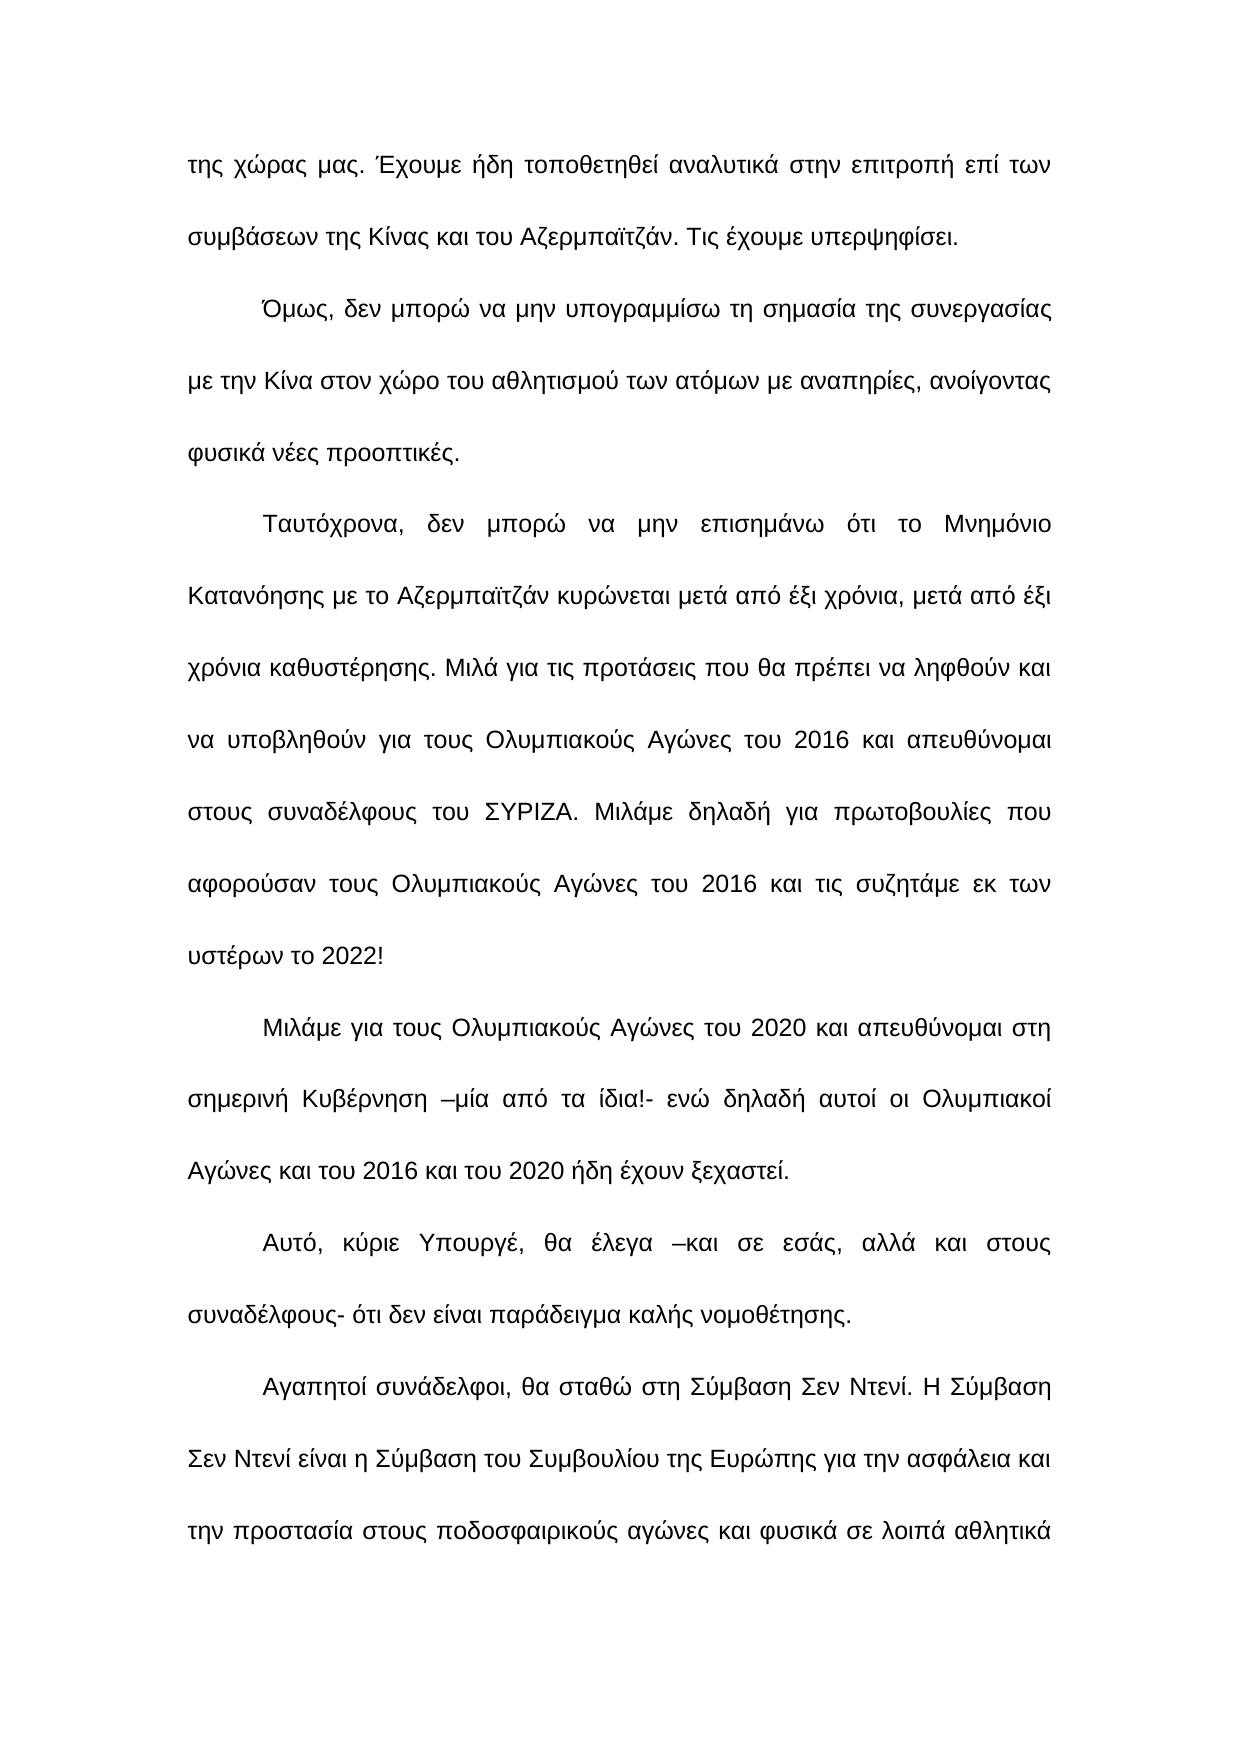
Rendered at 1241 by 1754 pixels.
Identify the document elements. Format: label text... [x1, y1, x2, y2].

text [187, 150, 1053, 251]
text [187, 1372, 1053, 1544]
text Όμως, δεν μπορώ να μην υπογραμμίσω τη σημασία της συνεργασίας με την Κίνα στον χώρο του αθλητισμού των ατόμων με αναπηρίες, ανοίγοντας φυσικά νέες προοπτικές. [187, 294, 1053, 466]
text Μιλάμε για τους Ολυμπιακούς Αγώνες του 2020 και απευθύνομαι στη σημερινή Κυβέρνηση –μία από τα ίδια!- ενώ δηλαδή αυτοί οι Ολυμπιακοί Αγώνες και του 2016 και του 2020 ήδη έχουν ξεχαστεί. [187, 1012, 1053, 1185]
text Αυτό, κύριε Υπουργέ, θα έλεγα –και σε εσάς, αλλά και στους συναδέλφους- ότι δεν είναι παράδειγμα καλής νομοθέτησης. [187, 1228, 1053, 1329]
text Ταυτόχρονα, δεν μπορώ να μην επισημάνω ότι το Μνημόνιο Κατανόησης με το Αζερμπαϊτζάν κυρώνεται μετά από έξι χρόνια, μετά από έξι χρόνια καθυστέρησης. Μιλά για τις προτάσεις που θα πρέπει να ληφθούν και να υποβληθούν για τους Ολυμπιακούς Αγώνες του 2016 και απευθύνομαι στους συναδέλφους του ΣΥΡΙΖΑ. Μιλάμε δηλαδή για πρωτοβουλίες που αφορούσαν τους Ολυμπιακούς Αγώνες του 2016 και τις συζητάμε εκ των υστέρων το 2022! [187, 509, 1053, 969]
